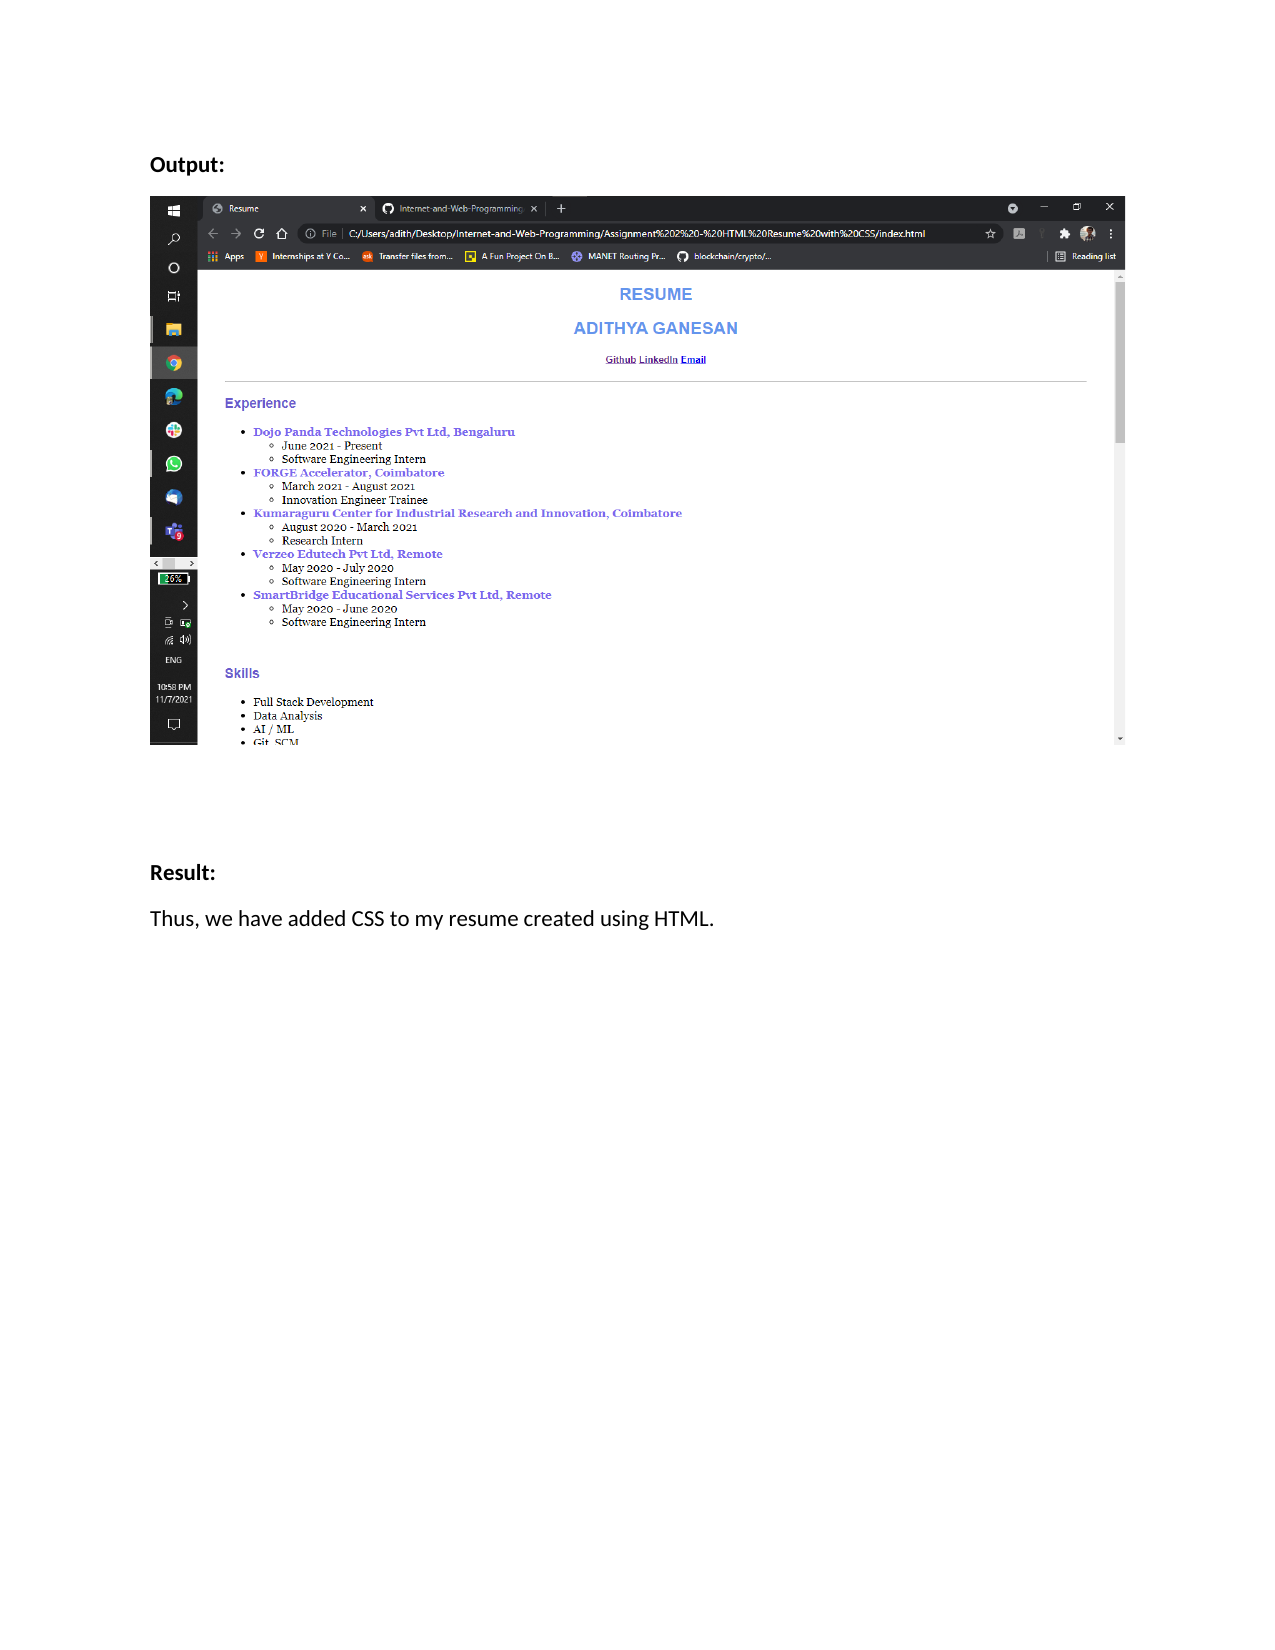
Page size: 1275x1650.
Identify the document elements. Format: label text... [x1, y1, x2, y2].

text Result: [150, 858, 1125, 886]
text Output: [150, 150, 1125, 178]
picture [150, 196, 1125, 745]
text Thus, we have added CSS to my resume created using HTML. [150, 904, 1125, 932]
